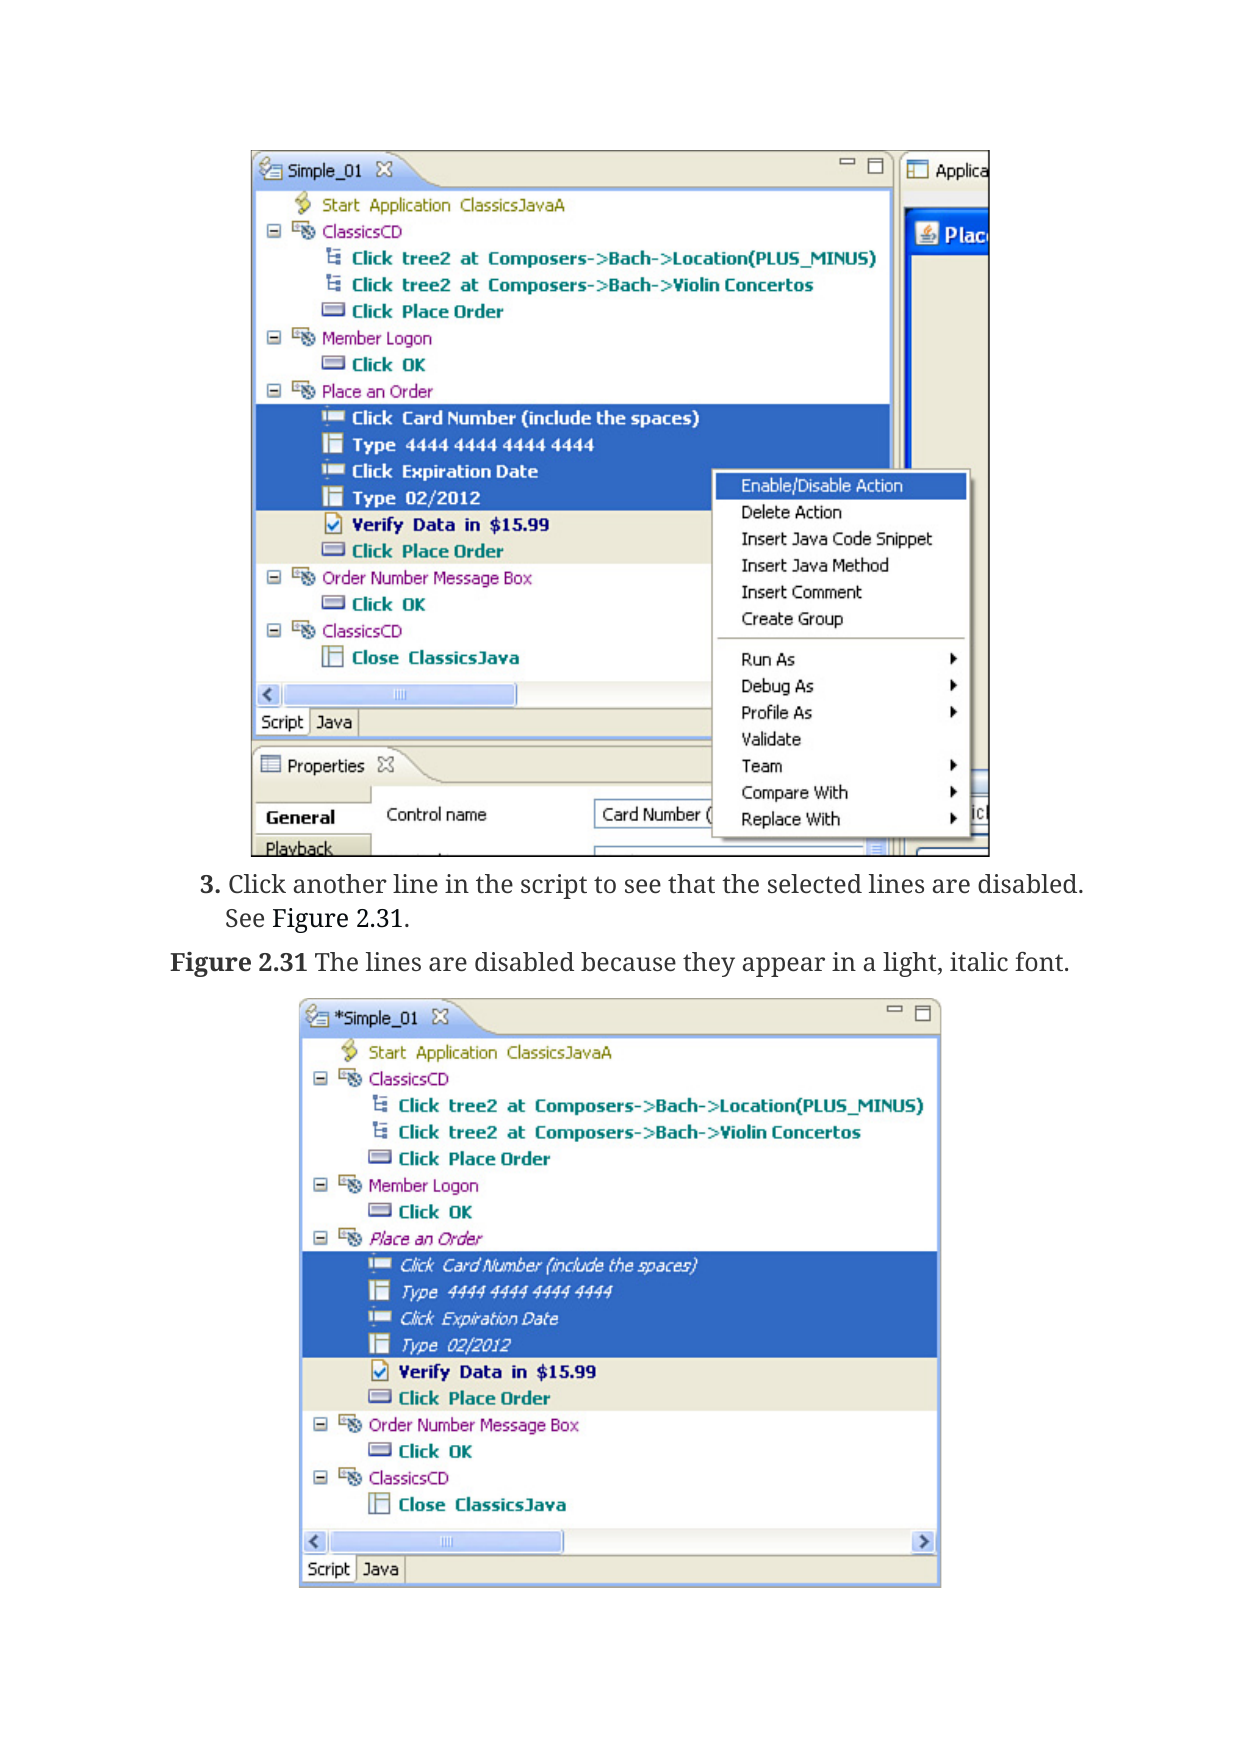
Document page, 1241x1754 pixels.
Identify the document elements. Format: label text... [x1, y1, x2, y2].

text 3. Click another line in the script to see that the selected lines are disabled. See Figure 2.31. [200, 866, 1090, 934]
text Figure 2.31 The lines are disabled because they appear in a light, italic font. [150, 944, 1090, 978]
picture [250, 150, 990, 857]
picture [298, 998, 942, 1588]
